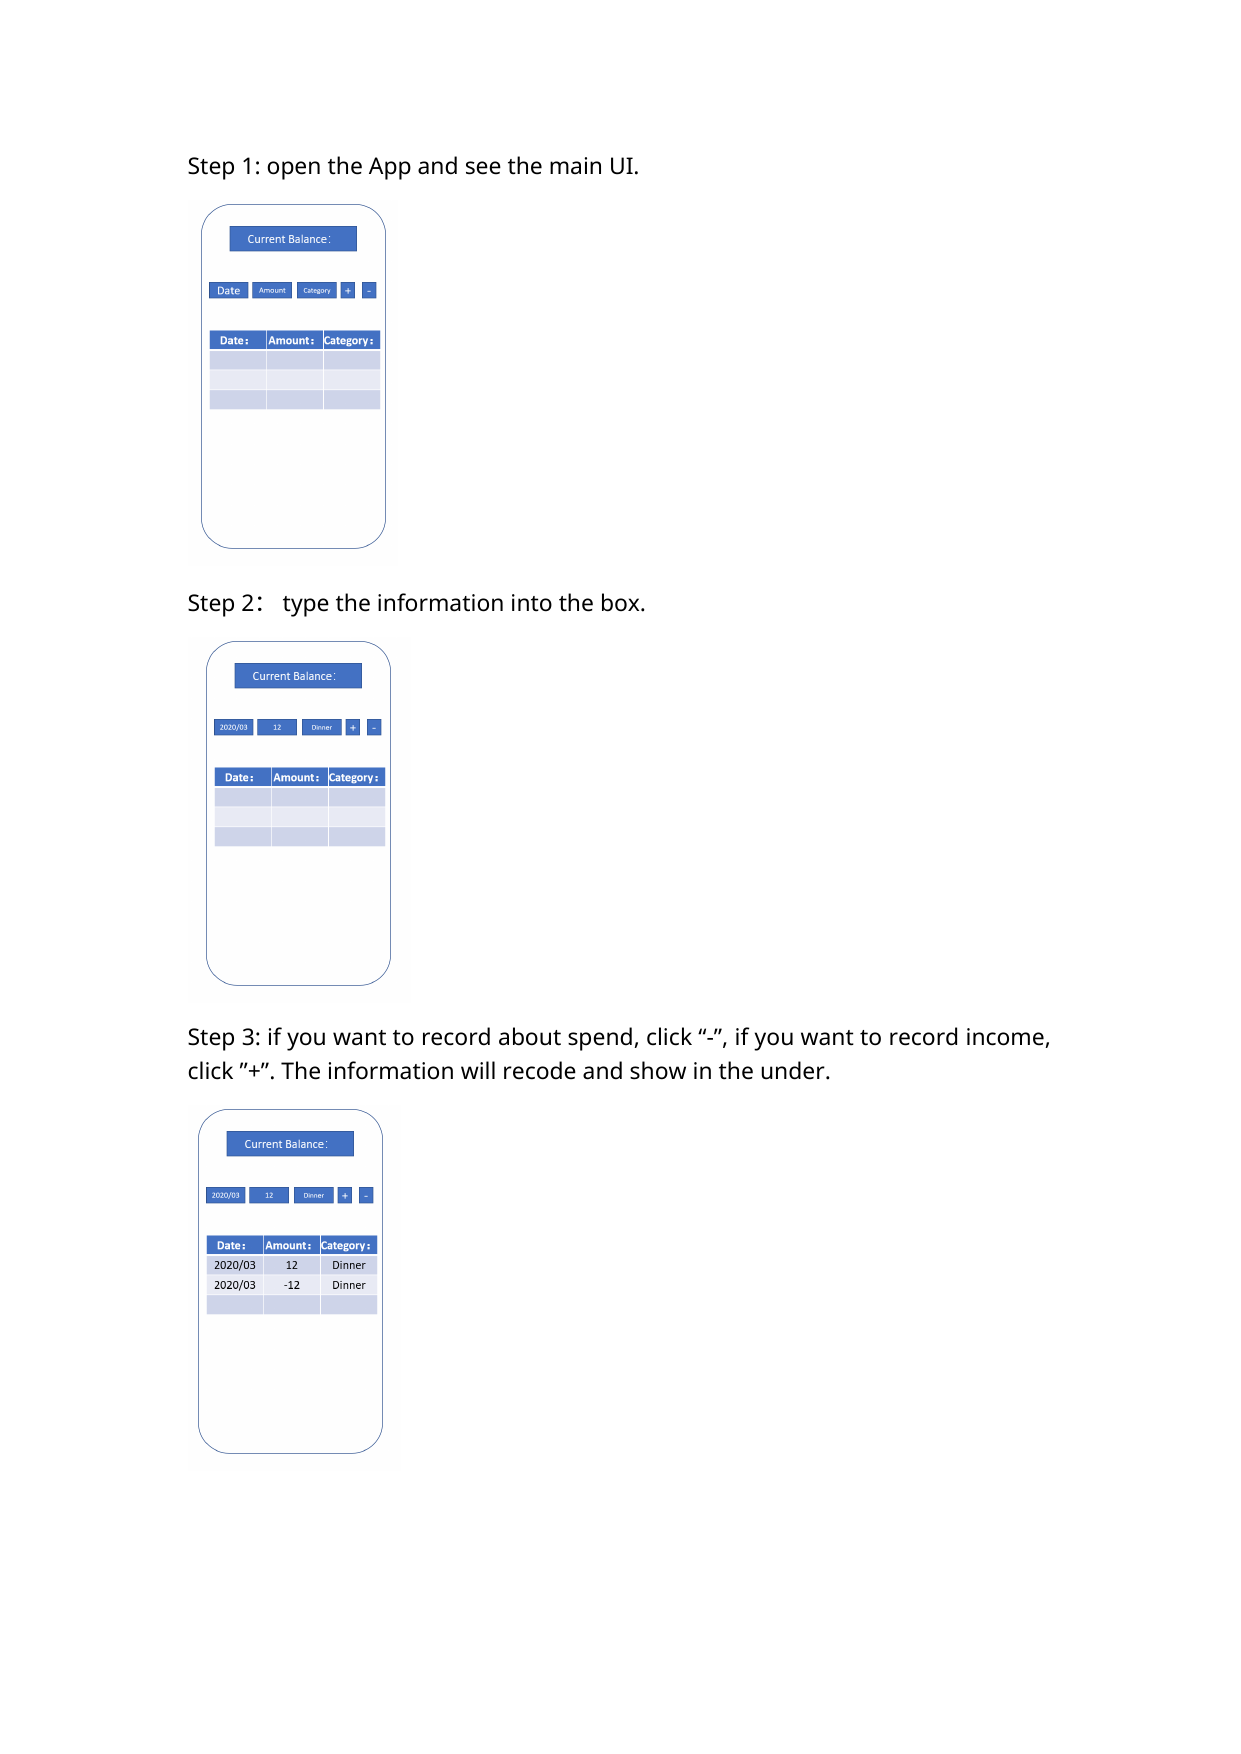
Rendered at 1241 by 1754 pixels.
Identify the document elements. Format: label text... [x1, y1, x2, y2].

text Step 2： type the information into the box. [187, 584, 1053, 618]
picture [187, 200, 399, 566]
text Step 1: open the App and see the main UI. [187, 150, 1053, 181]
text Step 3: if you want to record about spend, click “-”, if you want to record income, click ”+”. The information will recode and show in the under. [187, 1021, 1053, 1086]
picture [187, 637, 411, 1003]
picture [187, 1105, 402, 1471]
